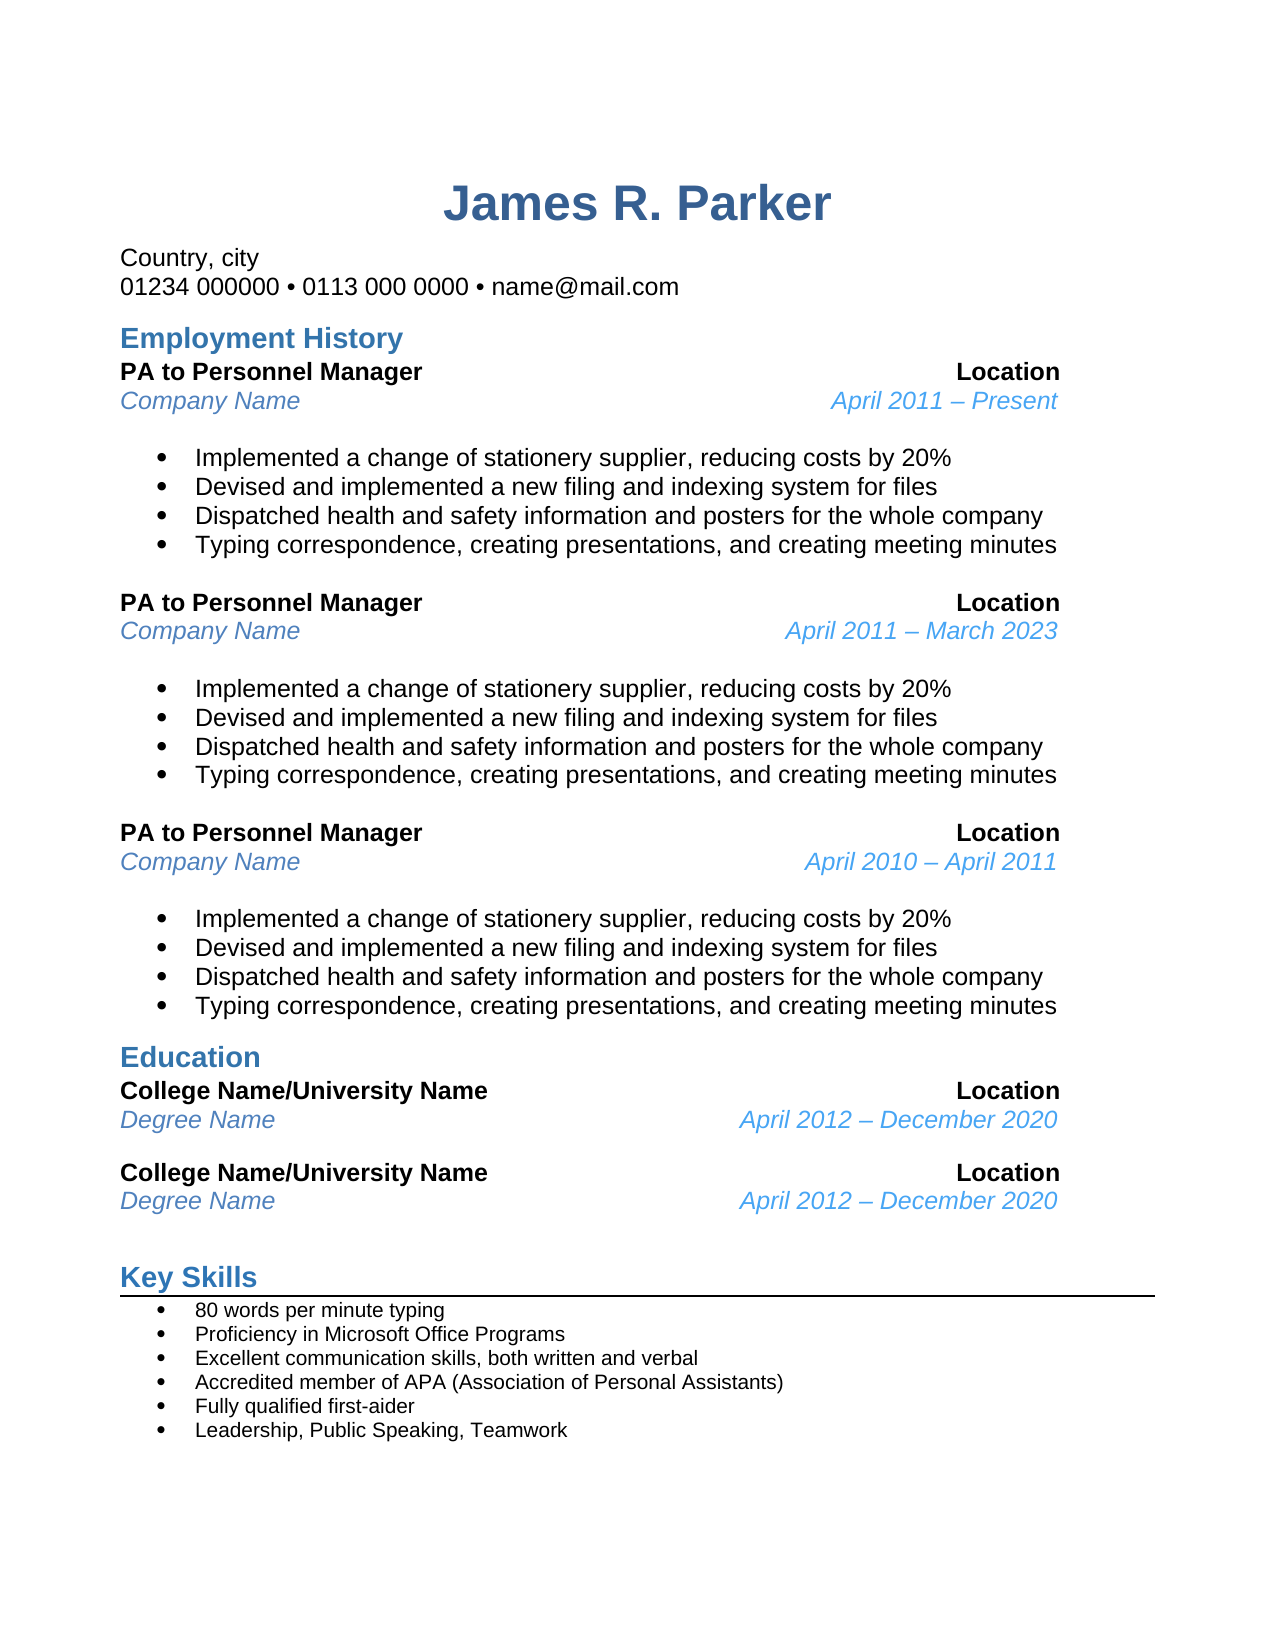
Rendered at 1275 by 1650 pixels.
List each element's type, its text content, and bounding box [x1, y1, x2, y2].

text Key Skills [120, 1260, 1155, 1295]
list Typing correspondence, creating presentations, and creating meeting minutes [157, 760, 1155, 789]
list Devised and implemented a new filing and indexing system for files [157, 933, 1155, 962]
list Dispatched health and safety information and posters for the whole company [157, 501, 1155, 530]
list Typing correspondence, creating presentations, and creating meeting minutes [157, 530, 1155, 559]
list Excellent communication skills, both written and verbal [157, 1346, 1155, 1370]
text Company Name April 2011 – Present [120, 386, 1155, 414]
text College Name/University Name Location [120, 1076, 1155, 1105]
text Employment History [120, 321, 1155, 357]
text Country, city [120, 243, 1155, 272]
text College Name/University Name Location [120, 1157, 1155, 1186]
text PA to Personnel Manager Location [120, 357, 1155, 386]
text PA to Personnel Manager Location [120, 587, 1155, 616]
list 80 words per minute typing [157, 1297, 1155, 1322]
text Degree Name April 2012 – December 2020 [120, 1186, 1155, 1215]
list Dispatched health and safety information and posters for the whole company [157, 731, 1155, 760]
text Degree Name April 2012 – December 2020 [120, 1105, 1155, 1133]
list Devised and implemented a new filing and indexing system for files [157, 472, 1155, 501]
list Implemented a change of stationery supplier, reducing costs by 20% [157, 674, 1155, 703]
text Education [120, 1040, 1155, 1076]
text PA to Personnel Manager Location [120, 818, 1155, 847]
list Typing correspondence, creating presentations, and creating meeting minutes [157, 991, 1155, 1019]
list Devised and implemented a new filing and indexing system for files [157, 703, 1155, 731]
list Implemented a change of stationery supplier, reducing costs by 20% [157, 443, 1155, 472]
title James R. Parker [120, 173, 1155, 231]
text Company Name April 2011 – March 2023 [120, 616, 1155, 645]
list Dispatched health and safety information and posters for the whole company [157, 962, 1155, 991]
text 01234 000000 • 0113 000 0000 • name@mail.com [120, 272, 1155, 301]
text Company Name April 2010 – April 2011 [120, 847, 1155, 875]
list Accredited member of APA (Association of Personal Assistants) [157, 1370, 1155, 1394]
list Proficiency in Microsoft Office Programs [157, 1322, 1155, 1346]
list Leadership, Public Speaking, Teamwork [157, 1418, 1155, 1442]
list Implemented a change of stationery supplier, reducing costs by 20% [157, 904, 1155, 933]
list Fully qualified first-aider [157, 1394, 1155, 1418]
